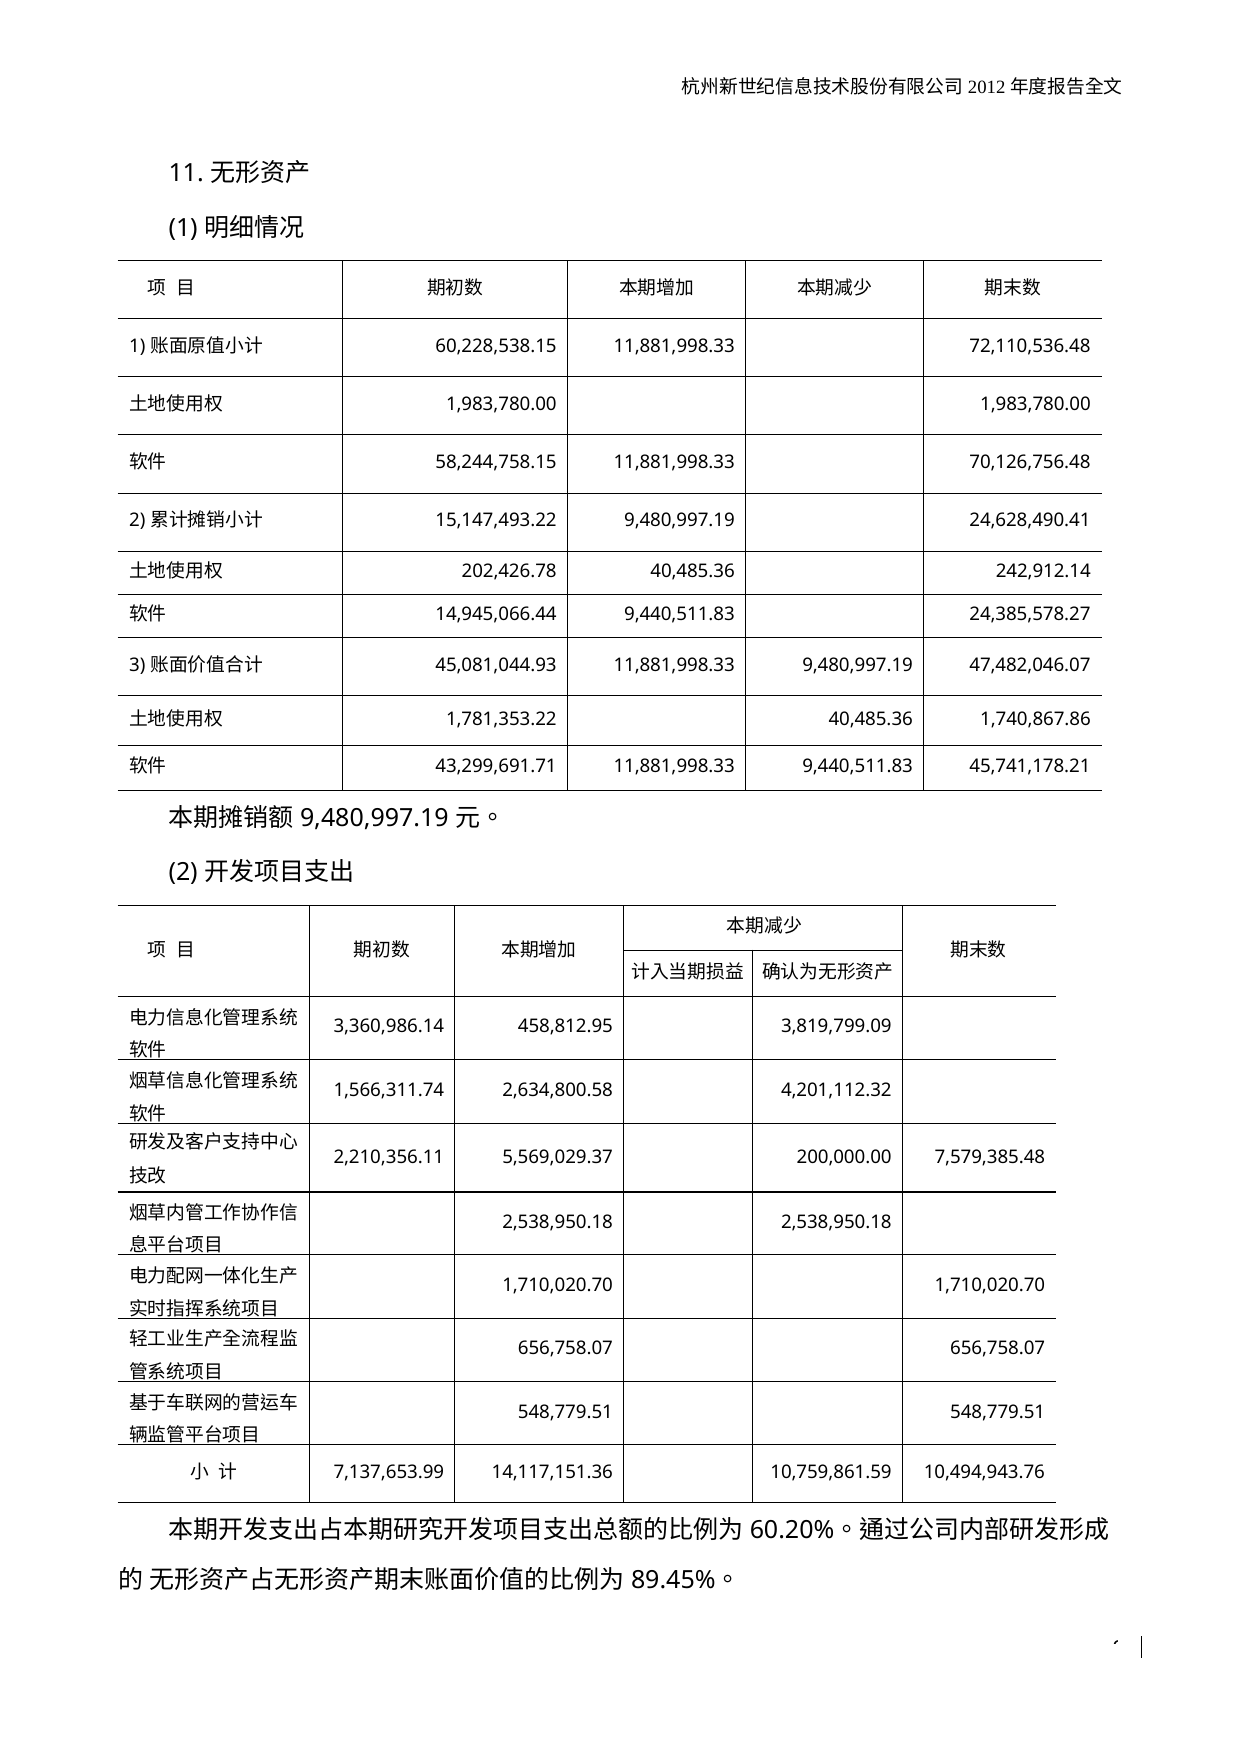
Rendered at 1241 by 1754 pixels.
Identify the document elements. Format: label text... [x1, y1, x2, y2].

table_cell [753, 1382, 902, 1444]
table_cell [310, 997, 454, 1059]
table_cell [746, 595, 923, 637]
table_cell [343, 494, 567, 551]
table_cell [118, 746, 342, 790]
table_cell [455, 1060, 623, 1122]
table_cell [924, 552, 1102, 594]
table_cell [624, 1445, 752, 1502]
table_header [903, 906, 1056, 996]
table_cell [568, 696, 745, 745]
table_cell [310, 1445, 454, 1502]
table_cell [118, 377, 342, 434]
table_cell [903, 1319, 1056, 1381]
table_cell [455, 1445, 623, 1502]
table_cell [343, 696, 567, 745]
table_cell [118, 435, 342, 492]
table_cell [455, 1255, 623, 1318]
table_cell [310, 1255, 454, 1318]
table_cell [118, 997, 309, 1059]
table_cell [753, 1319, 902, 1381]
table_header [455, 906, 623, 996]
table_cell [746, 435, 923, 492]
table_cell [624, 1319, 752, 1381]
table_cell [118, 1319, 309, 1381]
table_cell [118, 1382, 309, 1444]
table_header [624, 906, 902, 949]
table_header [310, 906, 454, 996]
text 本期开发支出占本期研究开发项目支出总额的比例为 60.20%。通过公司内部研发形成的 无形资产占无形资产期末账面价值的比例为 89.45%。 [118, 1512, 1124, 1596]
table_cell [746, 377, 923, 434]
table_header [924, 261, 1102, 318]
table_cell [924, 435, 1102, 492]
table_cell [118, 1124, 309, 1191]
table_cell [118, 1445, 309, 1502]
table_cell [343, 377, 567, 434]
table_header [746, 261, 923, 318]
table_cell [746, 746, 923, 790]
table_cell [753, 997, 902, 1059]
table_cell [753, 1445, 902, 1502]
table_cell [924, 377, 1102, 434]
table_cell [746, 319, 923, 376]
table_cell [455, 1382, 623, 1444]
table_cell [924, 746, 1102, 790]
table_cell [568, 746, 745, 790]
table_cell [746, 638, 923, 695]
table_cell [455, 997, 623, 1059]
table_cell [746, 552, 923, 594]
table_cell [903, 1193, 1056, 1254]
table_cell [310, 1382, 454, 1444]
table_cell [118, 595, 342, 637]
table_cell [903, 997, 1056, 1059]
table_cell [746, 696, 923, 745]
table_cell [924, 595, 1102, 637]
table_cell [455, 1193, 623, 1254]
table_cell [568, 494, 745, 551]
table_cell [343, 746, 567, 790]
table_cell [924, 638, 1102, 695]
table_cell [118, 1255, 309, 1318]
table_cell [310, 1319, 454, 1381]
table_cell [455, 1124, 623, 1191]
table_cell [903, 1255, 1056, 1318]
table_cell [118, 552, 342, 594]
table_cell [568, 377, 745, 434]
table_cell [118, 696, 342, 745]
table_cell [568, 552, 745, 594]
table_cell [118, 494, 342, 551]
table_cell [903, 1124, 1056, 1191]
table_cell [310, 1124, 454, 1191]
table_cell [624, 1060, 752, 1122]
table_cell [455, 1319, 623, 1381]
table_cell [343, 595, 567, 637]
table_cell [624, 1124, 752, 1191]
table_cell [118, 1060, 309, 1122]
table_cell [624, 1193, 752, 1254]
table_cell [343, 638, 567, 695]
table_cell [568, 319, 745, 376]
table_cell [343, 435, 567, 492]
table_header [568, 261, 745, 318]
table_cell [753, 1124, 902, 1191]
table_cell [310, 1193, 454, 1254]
text (2) 开发项目支出 [168, 854, 1124, 888]
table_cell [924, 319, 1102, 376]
text 本期摊销额 9,480,997.19 元。 [168, 800, 1124, 834]
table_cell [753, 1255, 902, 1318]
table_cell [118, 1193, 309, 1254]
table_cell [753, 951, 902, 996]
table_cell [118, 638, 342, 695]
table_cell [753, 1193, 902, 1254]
text (1) 明细情况 [168, 209, 1124, 243]
text 11. 无形资产 [168, 155, 1124, 189]
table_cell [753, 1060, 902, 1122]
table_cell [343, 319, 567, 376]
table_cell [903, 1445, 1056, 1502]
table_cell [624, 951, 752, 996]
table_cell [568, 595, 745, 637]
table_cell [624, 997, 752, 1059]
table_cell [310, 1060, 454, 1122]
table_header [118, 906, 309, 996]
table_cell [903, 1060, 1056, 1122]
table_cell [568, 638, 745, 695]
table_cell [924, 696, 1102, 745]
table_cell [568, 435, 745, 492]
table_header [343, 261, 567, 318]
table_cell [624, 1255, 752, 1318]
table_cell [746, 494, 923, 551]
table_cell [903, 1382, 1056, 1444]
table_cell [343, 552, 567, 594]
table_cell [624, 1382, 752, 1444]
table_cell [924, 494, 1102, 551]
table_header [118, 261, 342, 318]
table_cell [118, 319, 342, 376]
